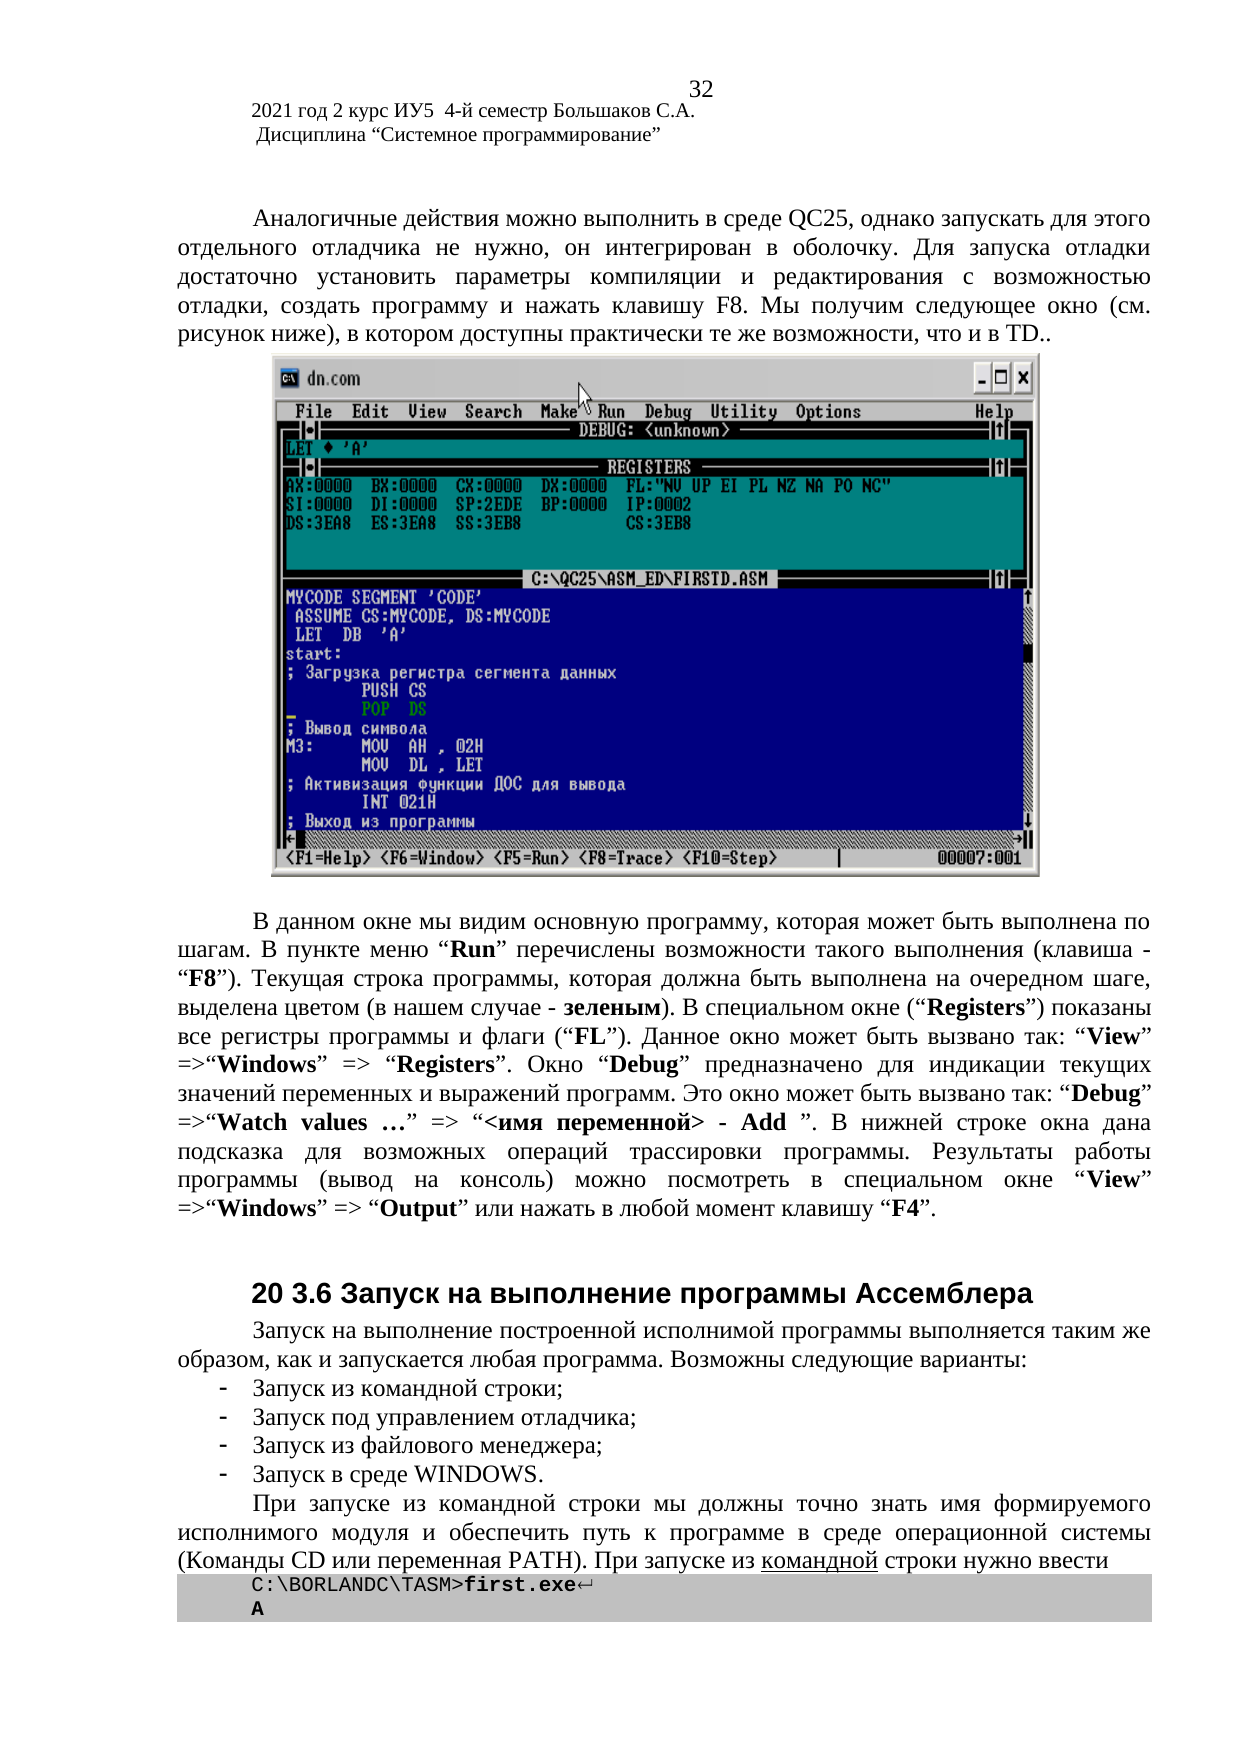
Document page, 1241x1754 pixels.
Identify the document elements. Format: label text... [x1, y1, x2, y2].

text C:\BORLANDC\TASM>first.exe [177, 1574, 1152, 1598]
list Запуск из командной строки; [219, 1373, 1152, 1402]
text Запуск на выполнение построенной исполнимой программы выполняется таким же образом, как и запускается любая программа. Возможны следующие варианты: [177, 1316, 1152, 1373]
text Аналогичные действия можно выполнить в среде QC25, однако запускать для этого отдельного отладчика не нужно, он интегрирован в оболочку. Для запуска отладки достаточно установить параметры компиляции и редактирования с возможностью отладки, создать программу и нажать клавишу F8. Мы получим следующее окно (см. рисунок ниже), в котором доступны практически те же возможности, что и в TD.. [177, 203, 1152, 347]
list Запуск из файлового менеджера; [219, 1431, 1152, 1459]
text A [177, 1598, 1152, 1622]
text При запуске из командной строки мы должны точно знать имя формируемого исполнимого модуля и обеспечить путь к программе в среде операционной системы (Команды CD или переменная PATH). При запуске из командной строки нужно ввести [177, 1488, 1152, 1574]
list Запуск под управлением отладчика; [219, 1402, 1152, 1431]
picture [271, 353, 1040, 877]
text В данном окне мы видим основную программу, которая может быть выполнена по шагам. В пункте меню “Run” перечислены возможности такого выполнения (клавиша - “F8”). Текущая строка программы, которая должна быть выполнена на очередном шаге, выделена цветом (в нашем случае - зеленым). В специальном окне (“Registers”) показаны все регистры программы и флаги (“FL”). Данное окно может быть вызвано так: “View” =>“Windows” => “Registers”. Окно “Debug” предназначено для индикации текущих значений переменных и выражений программ. Это окно может быть вызвано так: “Debug” =>“Watch values …” => “<имя переменной> - Add ”. В нижней строке окна дана подсказка для возможных операций трассировки программы. Результаты работы программы (вывод на консоль) можно посмотреть в специальном окне “View” =>“Windows” => “Output” или нажать в любой момент клавишу “F4”. [177, 906, 1152, 1222]
subtitle 3.6 Запуск на выполнение программы Ассемблера [177, 1276, 1152, 1309]
list Запуск в среде WINDOWS. [219, 1459, 1152, 1488]
